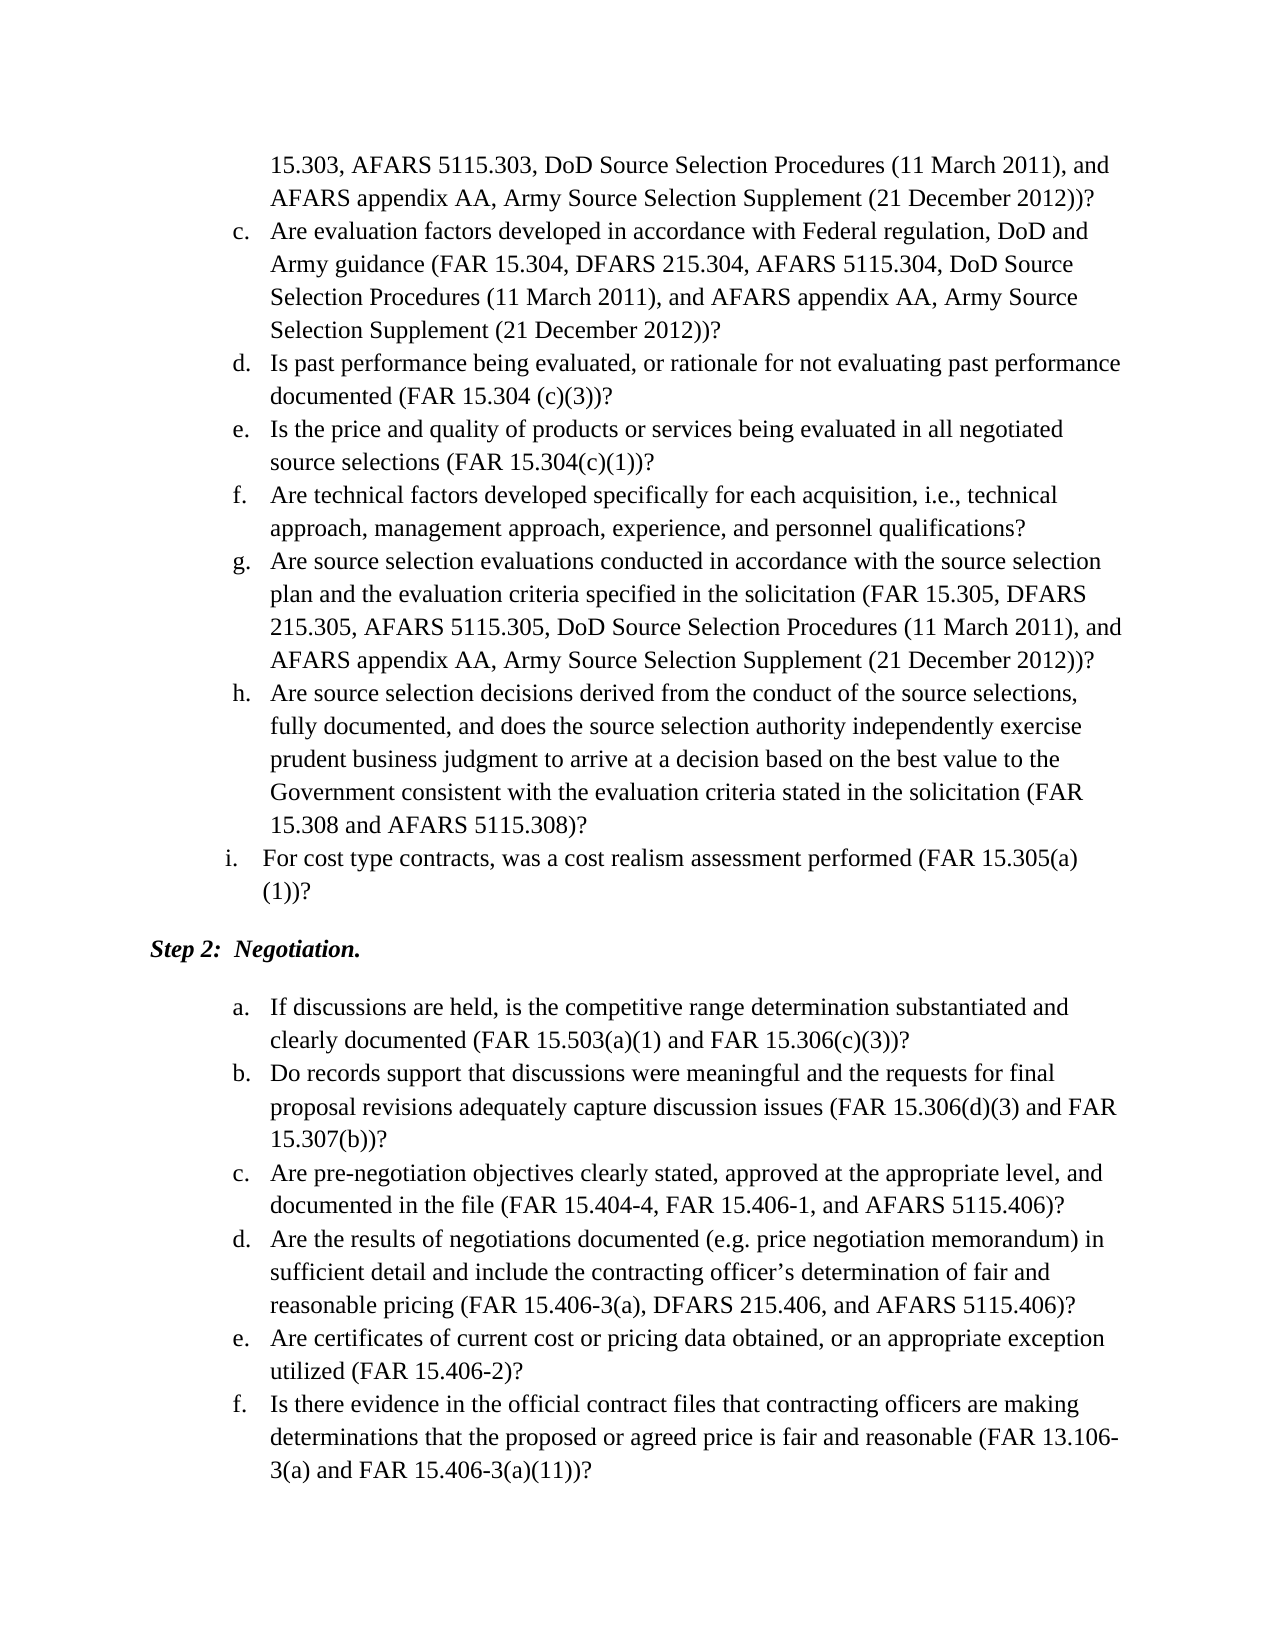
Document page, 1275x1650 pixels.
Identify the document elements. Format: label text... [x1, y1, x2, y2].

list If discussions are held, is the competitive range determination substantiated and clearly documented (FAR 15.503(a)(1) and FAR 15.306(c)(3))? [232, 992, 1125, 1054]
list Is past performance being evaluated, or rationale for not evaluating past performance documented (FAR 15.304 (c)(3))? [232, 348, 1125, 410]
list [232, 150, 1125, 212]
list Is the price and quality of products or services being evaluated in all negotiated source selections (FAR 15.304(c)(1))? [232, 414, 1125, 476]
list Are the results of negotiations documented (e.g. price negotiation memorandum) in sufficient detail and include the contracting officer’s determination of fair and reasonable pricing (FAR 15.406-3(a), DFARS 215.406, and AFARS 5115.406)? [232, 1224, 1125, 1318]
text Step 2: Negotiation. [150, 934, 1125, 963]
list Are technical factors developed specifically for each acquisition, i.e., technical approach, management approach, experience, and personnel qualifications? [232, 480, 1125, 542]
list Are source selection decisions derived from the conduct of the source selections, fully documented, and does the source selection authority independently exercise prudent business judgment to arrive at a decision based on the best value to the Government consistent with the evaluation criteria stated in the solicitation (FAR 15.308 and AFARS 5115.308)? [232, 678, 1125, 839]
list Are certificates of current cost or pricing data obtained, or an appropriate exception utilized (FAR 15.406-2)? [232, 1323, 1125, 1384]
list Is there evidence in the official contract files that contracting officers are making determinations that the proposed or agreed price is fair and reasonable (FAR 13.106-3(a) and FAR 15.406-3(a)(11))? [232, 1389, 1125, 1483]
list Are evaluation factors developed in accordance with Federal regulation, DoD and Army guidance (FAR 15.304, DFARS 215.304, AFARS 5115.304, DoD Source Selection Procedures (11 March 2011), and AFARS appendix AA, Army Source Selection Supplement (21 December 2012))? [232, 216, 1125, 344]
list Are source selection evaluations conducted in accordance with the source selection plan and the evaluation criteria specified in the solicitation (FAR 15.305, DFARS 215.305, AFARS 5115.305, DoD Source Selection Procedures (11 March 2011), and AFARS appendix AA, Army Source Selection Supplement (21 December 2012))? [232, 546, 1125, 674]
list For cost type contracts, was a cost realism assessment performed (FAR 15.305(a)(1))? [225, 843, 1125, 905]
list Do records support that discussions were meaningful and the requests for final proposal revisions adequately capture discussion issues (FAR 15.306(d)(3) and FAR 15.307(b))? [232, 1058, 1125, 1153]
list Are pre-negotiation objectives clearly stated, approved at the appropriate level, and documented in the file (FAR 15.404-4, FAR 15.406-1, and AFARS 5115.406)? [232, 1158, 1125, 1219]
